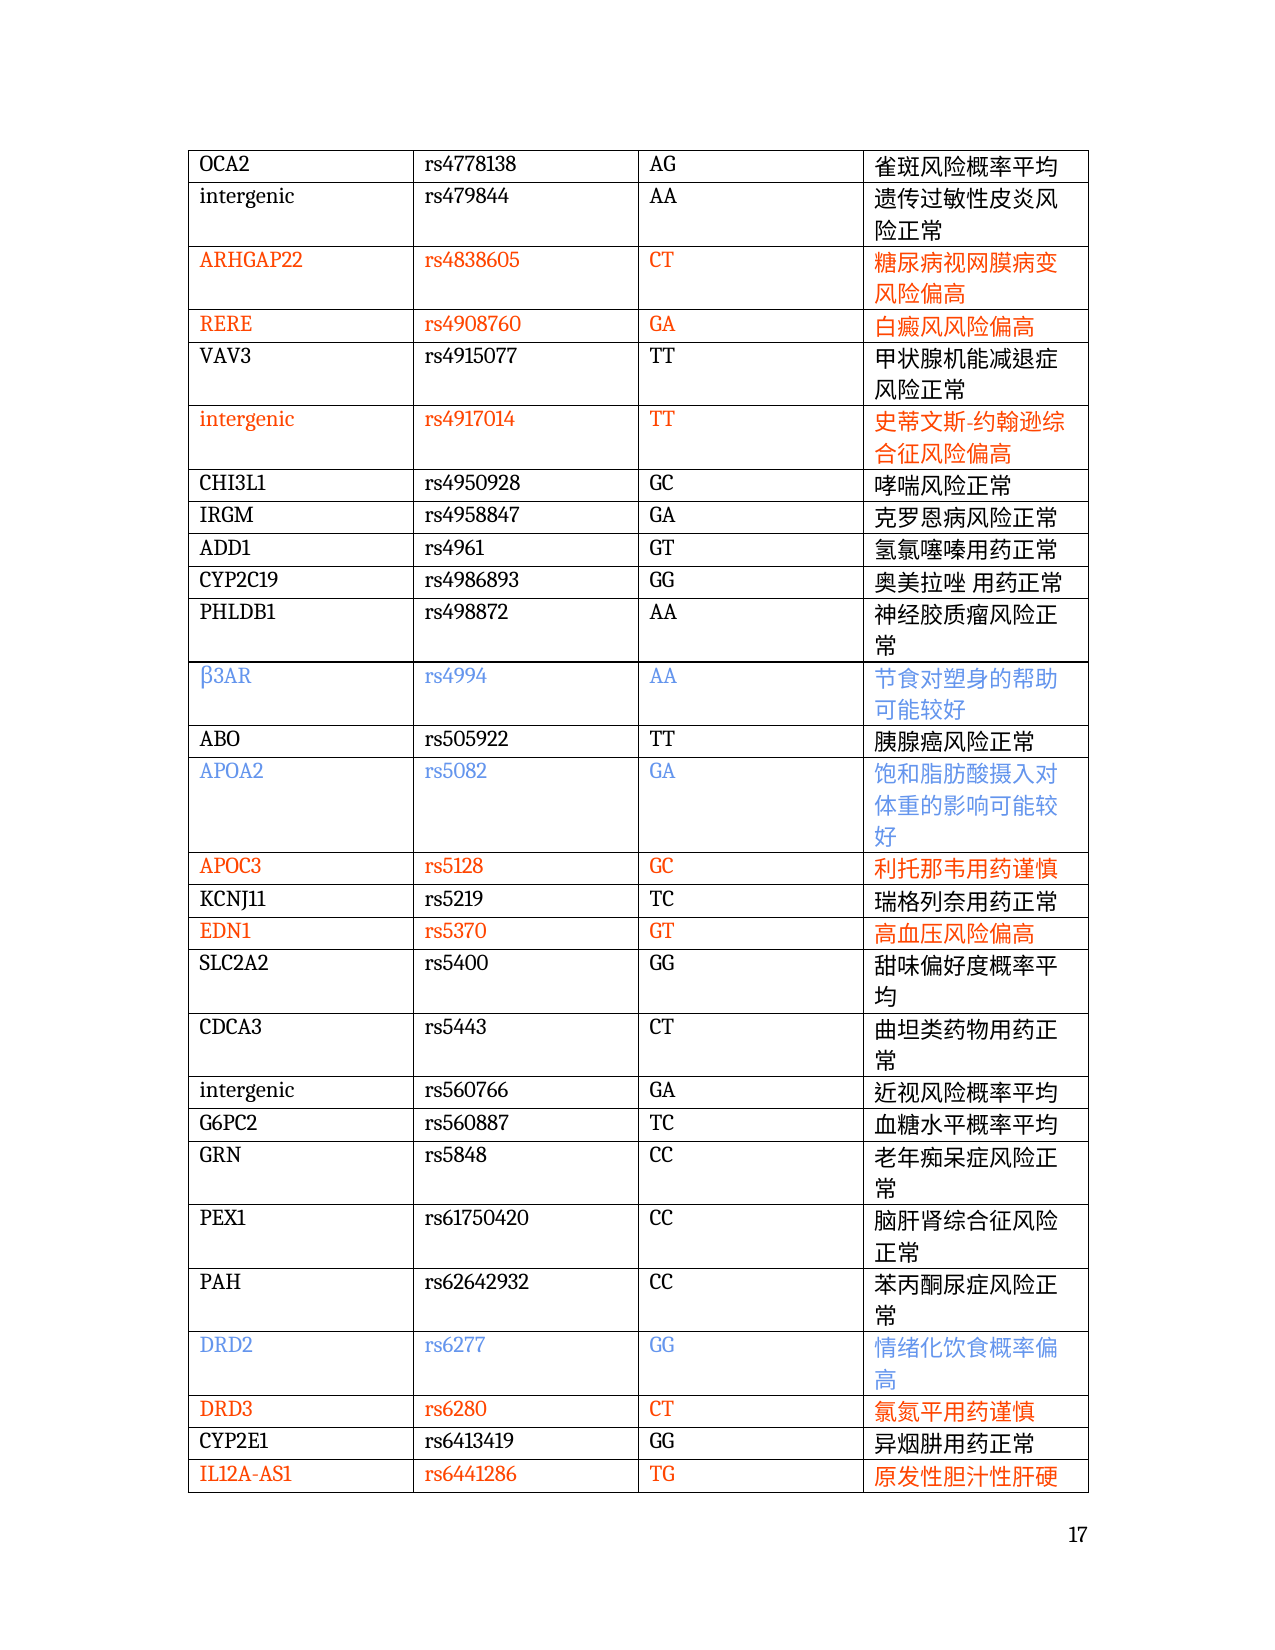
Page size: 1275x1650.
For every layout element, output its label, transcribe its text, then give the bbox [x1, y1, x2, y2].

table_cell rs4838605 [414, 247, 638, 309]
table_cell AA [639, 663, 863, 725]
table_cell KCNJ11 [189, 885, 413, 917]
table_cell CC [639, 1269, 863, 1331]
table_cell rs61750420 [414, 1205, 638, 1268]
table_cell 近视风险概率平均 [864, 1077, 1088, 1108]
table_cell rs4986893 [414, 567, 638, 598]
table_cell PHLDB1 [189, 599, 413, 661]
table_cell rs62642932 [414, 1269, 638, 1331]
table_cell 原发性胆汁性肝硬化风险偏高 [864, 1460, 1088, 1492]
table_cell rs4958847 [414, 502, 638, 533]
table_cell 胰腺癌风险正常 [864, 726, 1088, 757]
table_cell TC [639, 1109, 863, 1141]
table_cell SLC2A2 [189, 950, 413, 1012]
table_cell CC [639, 1142, 863, 1204]
table_cell 高血压风险偏高 [864, 918, 1088, 949]
table_cell rs5443 [414, 1014, 638, 1076]
table_cell GG [639, 1428, 863, 1459]
table_cell EDN1 [189, 918, 413, 949]
table_cell GG [639, 567, 863, 598]
table_cell GG [639, 1332, 863, 1395]
table_cell 节食对塑身的帮助可能较好 [864, 663, 1088, 725]
table_cell 瑞格列奈用药正常 [864, 885, 1088, 917]
table_cell GA [639, 502, 863, 533]
table_cell 奥美拉唑 用药正常 [864, 567, 1088, 598]
table_cell IL12A-AS1 [189, 1460, 413, 1492]
table_cell TT [639, 406, 863, 469]
table_cell rs560887 [414, 1109, 638, 1141]
table_cell CHI3L1 [189, 470, 413, 501]
table_cell ADD1 [189, 534, 413, 566]
table_cell β3AR [189, 663, 413, 725]
table_cell 糖尿病视网膜病变风险偏高 [864, 247, 1088, 309]
table_cell VAV3 [189, 343, 413, 405]
table_cell 异烟肼用药正常 [864, 1428, 1088, 1459]
table_cell GA [639, 758, 863, 852]
table_cell rs6277 [414, 1332, 638, 1395]
table_cell TC [639, 885, 863, 917]
table_cell TT [639, 343, 863, 405]
table_cell 老年痴呆症风险正常 [864, 1142, 1088, 1204]
table_cell CYP2C19 [189, 567, 413, 598]
table_cell CT [639, 247, 863, 309]
table_cell rs5370 [414, 918, 638, 949]
table_cell 甜味偏好度概率平均 [864, 950, 1088, 1012]
table_cell rs4917014 [414, 406, 638, 469]
table_cell OCA2 [189, 151, 413, 182]
table_cell GG [639, 950, 863, 1012]
table_cell rs4994 [414, 663, 638, 725]
table_cell intergenic [189, 406, 413, 469]
table_cell G6PC2 [189, 1109, 413, 1141]
table_cell DRD3 [189, 1396, 413, 1427]
table_cell 曲坦类药物用药正常 [864, 1014, 1088, 1076]
table_cell GC [639, 853, 863, 884]
table_cell CC [639, 1205, 863, 1268]
table_cell 血糖水平概率平均 [864, 1109, 1088, 1141]
table_cell DRD2 [189, 1332, 413, 1395]
table_cell CYP2E1 [189, 1428, 413, 1459]
table_cell rs6413419 [414, 1428, 638, 1459]
table_cell rs479844 [414, 183, 638, 246]
table_cell rs5848 [414, 1142, 638, 1204]
table_cell 氢氯噻嗪用药正常 [864, 534, 1088, 566]
table_cell intergenic [189, 183, 413, 246]
table_cell rs4778138 [414, 151, 638, 182]
table_cell intergenic [189, 1077, 413, 1108]
table_cell 饱和脂肪酸摄入对体重的影响可能较好 [864, 758, 1088, 852]
table_cell rs5082 [414, 758, 638, 852]
table_cell GA [639, 1077, 863, 1108]
table_cell APOA2 [189, 758, 413, 852]
table_cell ABO [189, 726, 413, 757]
table_cell 氯氮平用药谨慎 [864, 1396, 1088, 1427]
table_cell rs4950928 [414, 470, 638, 501]
table_cell 史蒂文斯-约翰逊综合征风险偏高 [864, 406, 1088, 469]
table_cell PAH [189, 1269, 413, 1331]
table_cell rs5128 [414, 853, 638, 884]
table_cell 利托那韦用药谨慎 [864, 853, 1088, 884]
table_cell AA [639, 183, 863, 246]
table_cell GC [639, 470, 863, 501]
table_cell APOC3 [189, 853, 413, 884]
table_cell 脑肝肾综合征风险正常 [864, 1205, 1088, 1268]
table_cell ARHGAP22 [189, 247, 413, 309]
table_cell GT [639, 534, 863, 566]
table_cell 雀斑风险概率平均 [864, 151, 1088, 182]
table_cell CDCA3 [189, 1014, 413, 1076]
table_cell IRGM [189, 502, 413, 533]
table_cell CT [639, 1396, 863, 1427]
table_cell 苯丙酮尿症风险正常 [864, 1269, 1088, 1331]
table_cell 白癜风风险偏高 [864, 310, 1088, 342]
table_cell 神经胶质瘤风险正常 [864, 599, 1088, 661]
table_cell rs5219 [414, 885, 638, 917]
table_cell RERE [189, 310, 413, 342]
table_cell rs4961 [414, 534, 638, 566]
table_cell 克罗恩病风险正常 [864, 502, 1088, 533]
table_cell TG [639, 1460, 863, 1492]
table_cell GA [639, 310, 863, 342]
table_cell 情绪化饮食概率偏高 [864, 1332, 1088, 1395]
table_cell 哮喘风险正常 [864, 470, 1088, 501]
table_cell rs560766 [414, 1077, 638, 1108]
table_cell rs6441286 [414, 1460, 638, 1492]
table_cell rs4908760 [414, 310, 638, 342]
table_cell rs4915077 [414, 343, 638, 405]
table_cell rs5400 [414, 950, 638, 1012]
table_cell rs498872 [414, 599, 638, 661]
table_cell rs6280 [414, 1396, 638, 1427]
table_cell PEX1 [189, 1205, 413, 1268]
table_cell 遗传过敏性皮炎风险正常 [864, 183, 1088, 246]
table_cell AA [639, 599, 863, 661]
table_cell GT [639, 918, 863, 949]
table_cell rs505922 [414, 726, 638, 757]
table_cell GRN [189, 1142, 413, 1204]
table_cell TT [639, 726, 863, 757]
table_cell AG [639, 151, 863, 182]
table_cell CT [639, 1014, 863, 1076]
table_cell 甲状腺机能减退症风险正常 [864, 343, 1088, 405]
